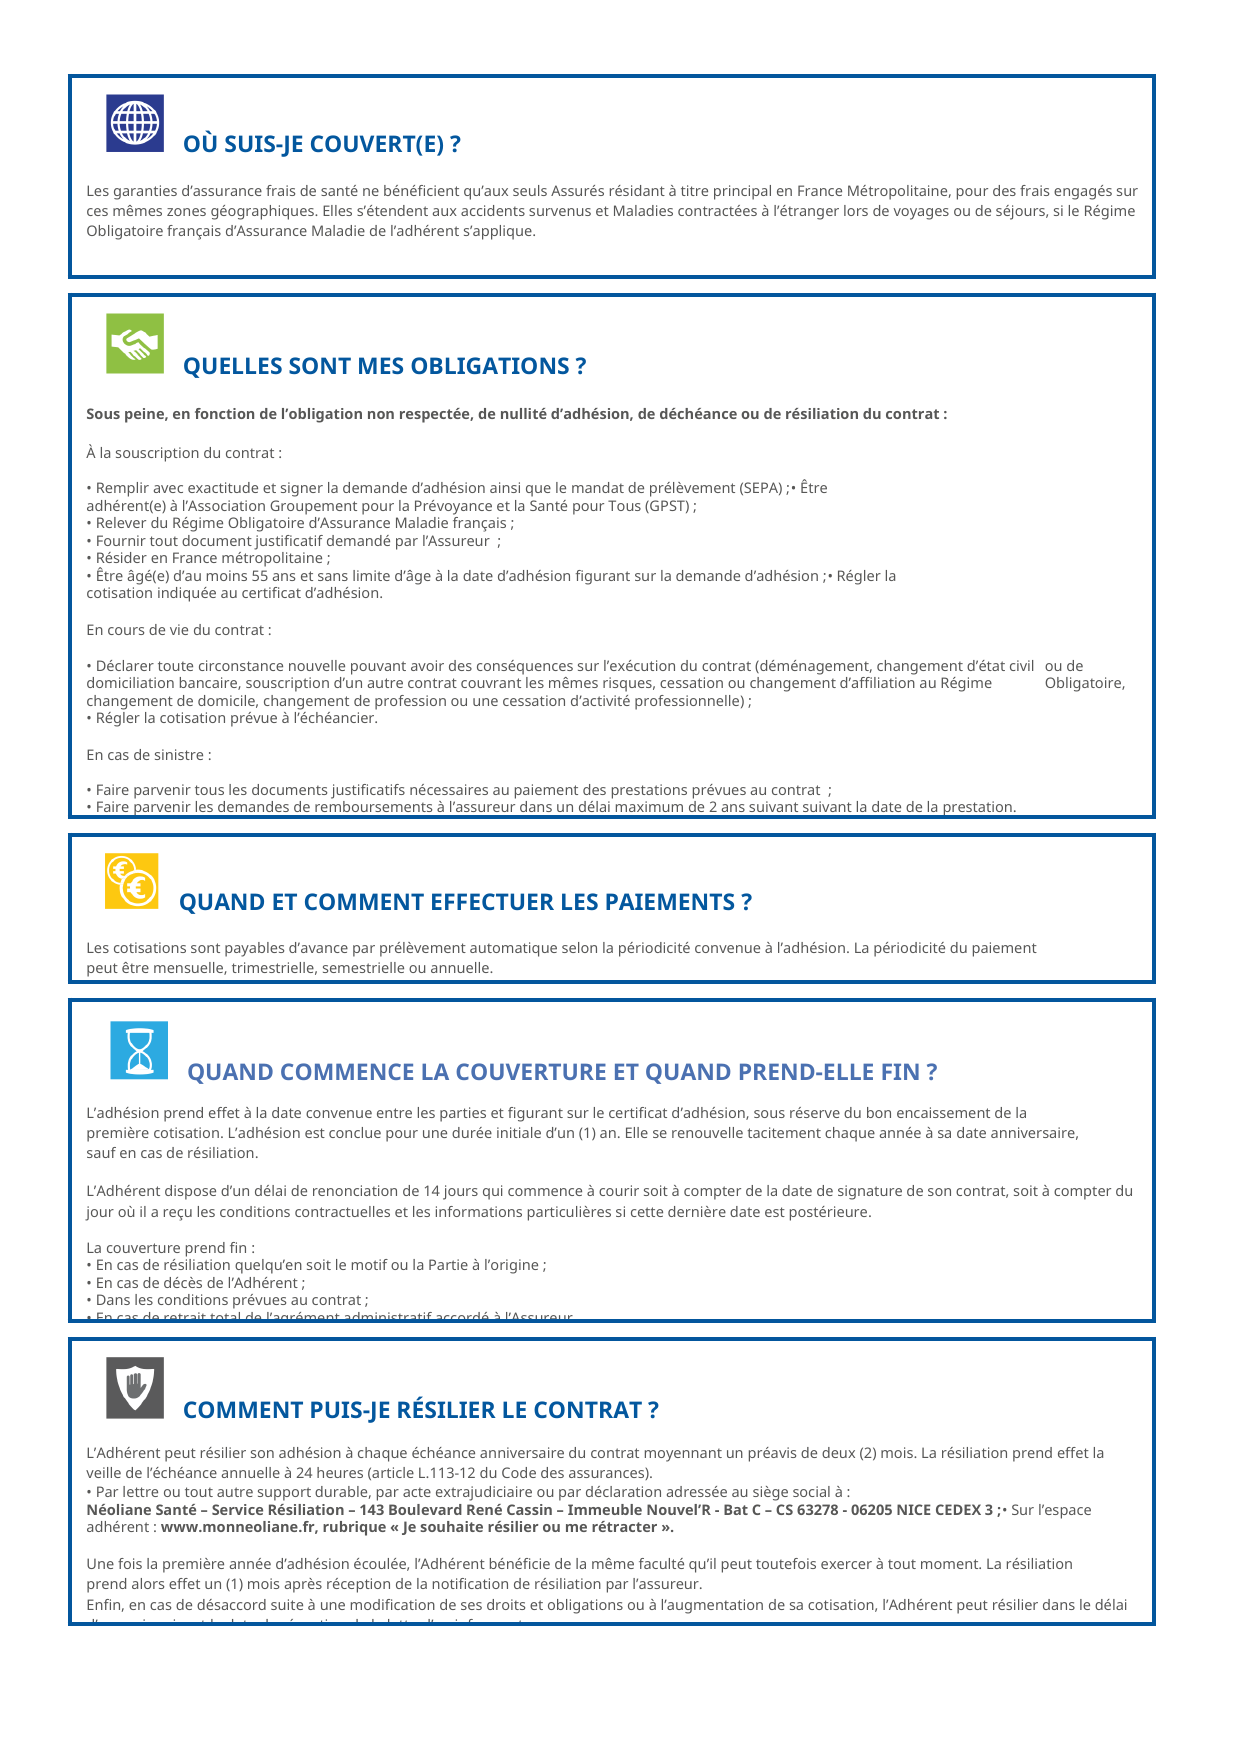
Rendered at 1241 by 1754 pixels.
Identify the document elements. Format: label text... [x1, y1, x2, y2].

table_header QUAND COMMENCE LA COUVERTURE ET QUAND PREND-ELLE FIN ? L’adhésion prend effet à la date convenue entre les parties et figurant sur le certificat d’adhésion, sous réserve du bon encaissement de la première cotisation. L’adhésion est conclue pour une durée initiale d’un (1) an. Elle se renouvelle tacitement chaque année à sa date anniversaire, sauf en cas de résiliation. L’Adhérent dispose d’un délai de renonciation de 14 jours qui commence à courir soit à compter de la date de signature de son contrat, soit à compter du jour où il a reçu les conditions contractuelles et les informations particulières si cette dernière date est postérieure. La couverture prend fin : • En cas de résiliation quelqu’en soit le motif ou la Partie à l’origine ; • En cas de décès de l’Adhérent ; • Dans les conditions prévues au contrat ; • En cas de retrait total de l’agrément administratif accordé à l’Assureur. [72, 1002, 1152, 1319]
table_header QUELLES SONT MES OBLIGATIONS ? Sous peine, en fonction de l’obligation non respectée, de nullité d’adhésion, de déchéance ou de résiliation du contrat : À la souscription du contrat : • Remplir avec exactitude et signer la demande d’adhésion ainsi que le mandat de prélèvement (SEPA) ;• Être adhérent(e) à l’Association Groupement pour la Prévoyance et la Santé pour Tous (GPST) ; • Relever du Régime Obligatoire d’Assurance Maladie français ; • Fournir tout document justificatif demandé par l’Assureur ; • Résider en France métropolitaine ; • Être âgé(e) d’au moins 55 ans et sans limite d’âge à la date d’adhésion figurant sur la demande d’adhésion ;• Régler la cotisation indiquée au certificat d’adhésion. En cours de vie du contrat : • Déclarer toute circonstance nouvelle pouvant avoir des conséquences sur l’exécution du contrat (déménagement, changement d’état civil ou de domiciliation bancaire, souscription d’un autre contrat couvrant les mêmes risques, cessation ou changement d’affiliation au Régime Obligatoire, changement de domicile, changement de profession ou une cessation d’activité professionnelle) ; • Régler la cotisation prévue à l’échéancier. En cas de sinistre : • Faire parvenir tous les documents justificatifs nécessaires au paiement des prestations prévues au contrat ; • Faire parvenir les demandes de remboursements à l’assureur dans un délai maximum de 2 ans suivant suivant la date de la prestation. [72, 297, 1152, 815]
table_header QUAND ET COMMENT EFFECTUER LES PAIEMENTS ? Les cotisations sont payables d’avance par prélèvement automatique selon la périodicité convenue à l’adhésion. La périodicité du paiement peut être mensuelle, trimestrielle, semestrielle ou annuelle. [72, 837, 1152, 980]
picture [105, 93, 164, 152]
picture [105, 312, 164, 375]
picture [105, 1357, 164, 1419]
picture [109, 1020, 168, 1081]
table_header COMMENT PUIS-JE RÉSILIER LE CONTRAT ? L’Adhérent peut résilier son adhésion à chaque échéance anniversaire du contrat moyennant un préavis de deux (2) mois. La résiliation prend effet la veille de l’échéance annuelle à 24 heures (article L.113-12 du Code des assurances). • Par lettre ou tout autre support durable, par acte extrajudiciaire ou par déclaration adressée au siège social à : Néoliane Santé – Service Résiliation – 143 Boulevard René Cassin – Immeuble Nouvel’R - Bat C – CS 63278 - 06205 NICE CEDEX 3 ;• Sur l’espace adhérent : www.monneoliane.fr, rubrique « Je souhaite résilier ou me rétracter ». Une fois la première année d’adhésion écoulée, l’Adhérent bénéficie de la même faculté qu’il peut toutefois exercer à tout moment. La résiliation prend alors effet un (1) mois après réception de la notification de résiliation par l’assureur. Enfin, en cas de désaccord suite à une modification de ses droits et obligations ou à l’augmentation de sa cotisation, l’Adhérent peut résilier dans le délai d’un mois suivant la date de réception de la lettre l’en informant. [72, 1341, 1152, 1622]
table_header OÙ SUIS-JE COUVERT(E) ? Les garanties d’assurance frais de santé ne bénéficient qu’aux seuls Assurés résidant à titre principal en France Métropolitaine, pour des frais engagés sur ces mêmes zones géographiques. Elles s’étendent aux accidents survenus et Maladies contractées à l’étranger lors de voyages ou de séjours, si le Régime Obligatoire français d’Assurance Maladie de l’adhérent s’applique. [72, 78, 1152, 274]
picture [103, 851, 160, 910]
